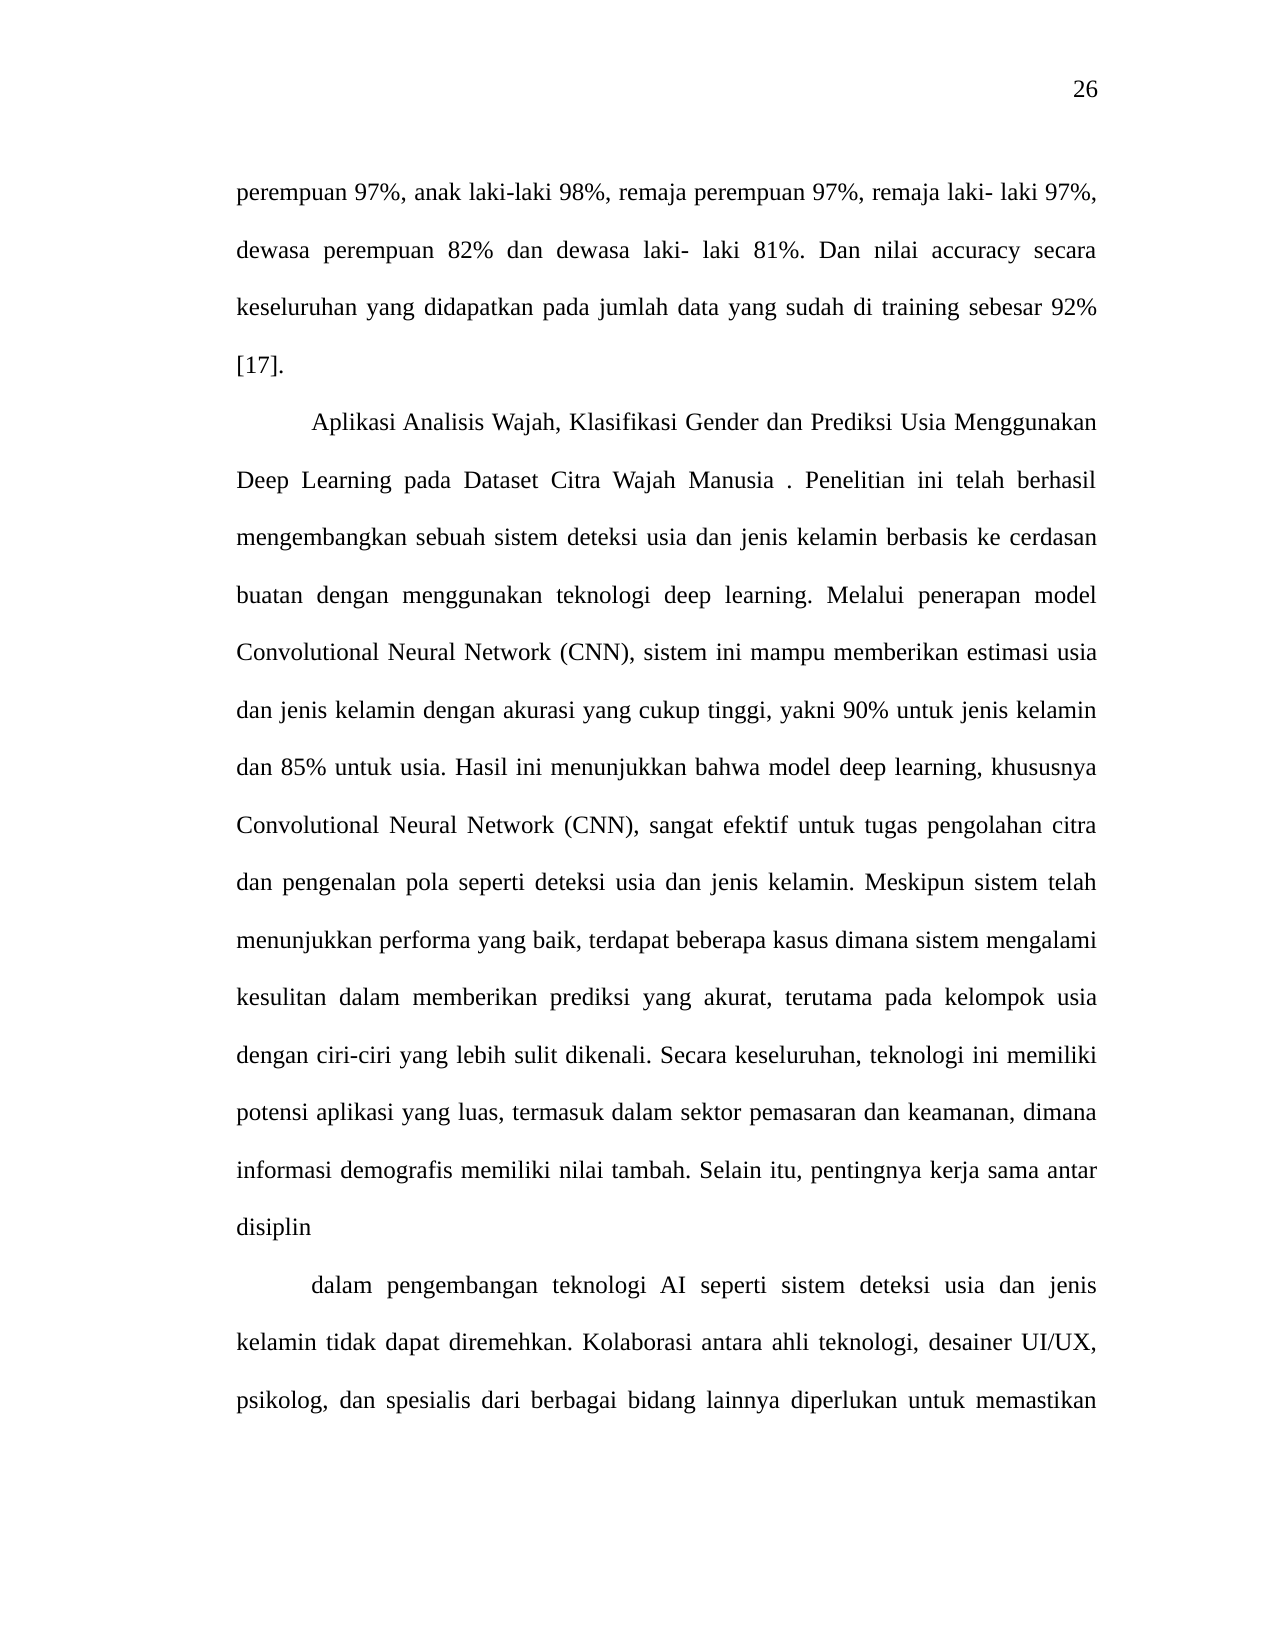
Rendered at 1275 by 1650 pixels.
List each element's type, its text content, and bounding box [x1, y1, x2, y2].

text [236, 1270, 1098, 1413]
text Aplikasi Analisis Wajah, Klasifikasi Gender dan Prediksi Usia Menggunakan Deep Learning pada Dataset Citra Wajah Manusia . Penelitian ini telah berhasil mengembangkan sebuah sistem deteksi usia dan jenis kelamin berbasis ke cerdasan buatan dengan menggunakan teknologi deep learning. Melalui penerapan model Convolutional Neural Network (CNN), sistem ini mampu memberikan estimasi usia dan jenis kelamin dengan akurasi yang cukup tinggi, yakni 90% untuk jenis kelamin dan 85% untuk usia. Hasil ini menunjukkan bahwa model deep learning, khususnya Convolutional Neural Network (CNN), sangat efektif untuk tugas pengolahan citra dan pengenalan pola seperti deteksi usia dan jenis kelamin. Meskipun sistem telah menunjukkan performa yang baik, terdapat beberapa kasus dimana sistem mengalami kesulitan dalam memberikan prediksi yang akurat, terutama pada kelompok usia dengan ciri-ciri yang lebih sulit dikenali. Secara keseluruhan, teknologi ini memiliki potensi aplikasi yang luas, termasuk dalam sektor pemasaran dan keamanan, dimana informasi demografis memiliki nilai tambah. Selain itu, pentingnya kerja sama antar disiplin [236, 407, 1098, 1241]
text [236, 177, 1098, 378]
